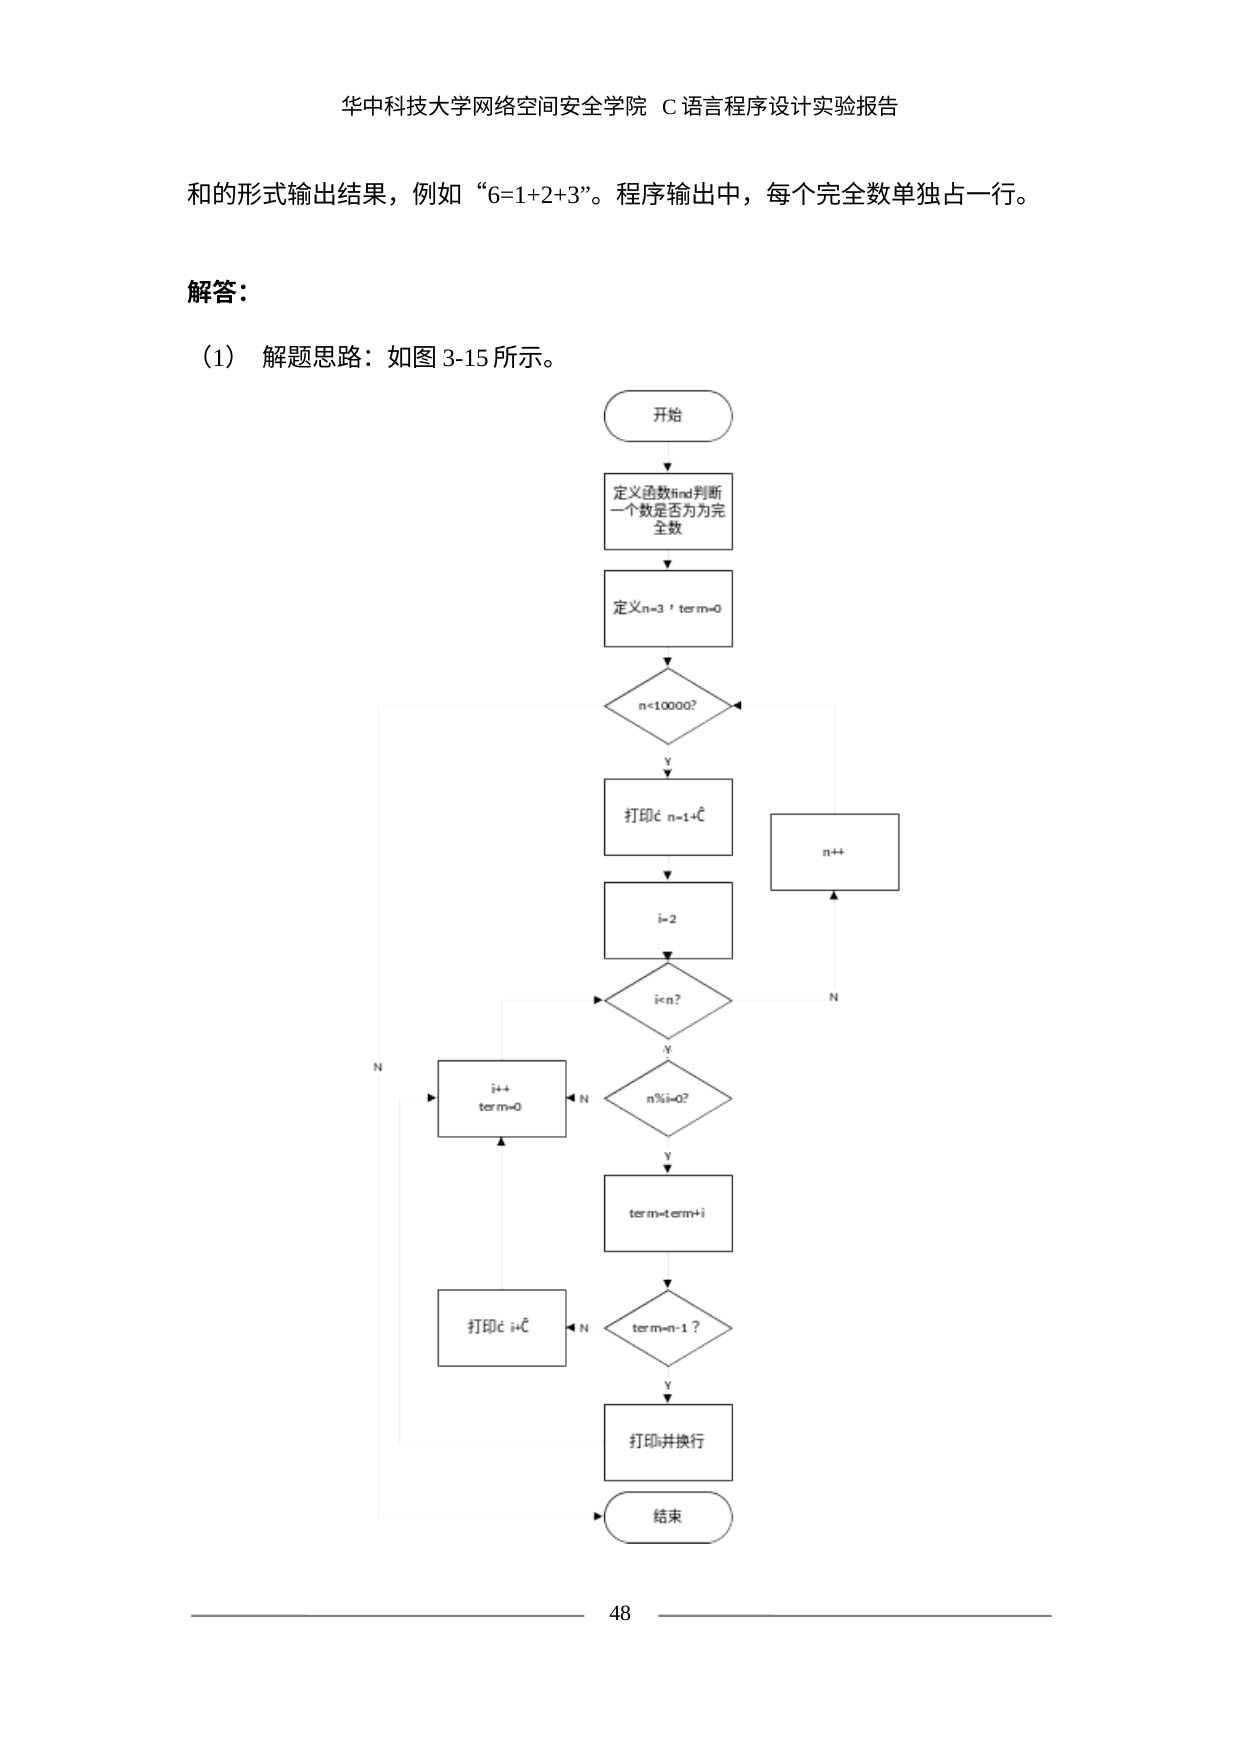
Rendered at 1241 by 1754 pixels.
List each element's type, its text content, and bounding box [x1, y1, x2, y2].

list 解题思路：如图3-15所示。 [187, 323, 1053, 388]
text 解答： [187, 258, 1053, 323]
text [187, 160, 1053, 225]
